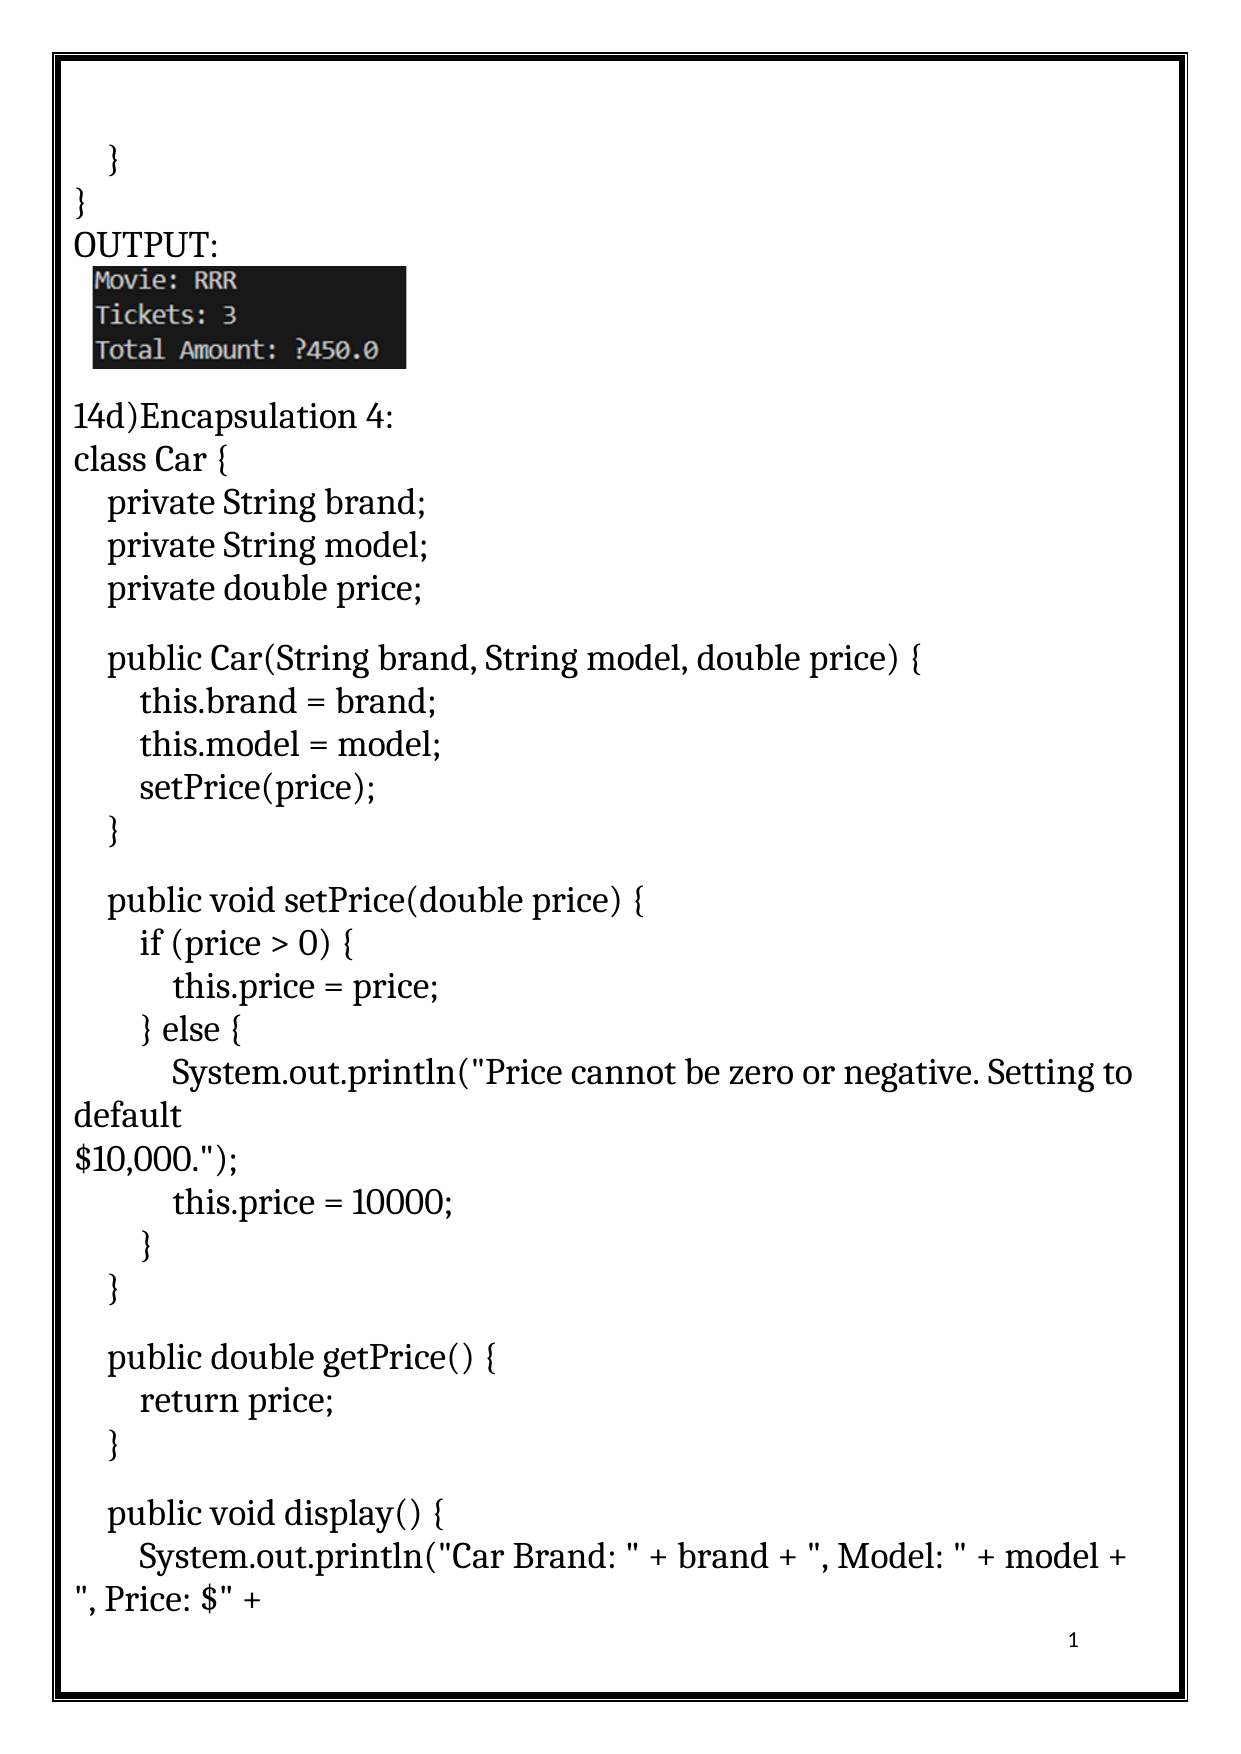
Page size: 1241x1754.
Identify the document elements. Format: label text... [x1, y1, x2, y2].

text } [74, 1267, 1152, 1310]
text 14d)Encapsulation 4: [74, 394, 1152, 438]
text System.out.println("Car Brand: " + brand + ", Model: " + model + ", Price: $" + [74, 1535, 1152, 1621]
text public void display() { [74, 1492, 1152, 1535]
text $10,000."); [74, 1137, 1152, 1180]
text private String brand; [74, 481, 1152, 524]
text } [74, 137, 1152, 181]
text this.price = price; [74, 965, 1152, 1008]
text } else { [74, 1008, 1152, 1051]
text this.model = model; [74, 723, 1152, 766]
text public void setPrice(double price) { [74, 878, 1152, 922]
text } [74, 1223, 1152, 1267]
text this.brand = brand; [74, 679, 1152, 723]
text class Car { [74, 438, 1152, 481]
text if (price > 0) { [74, 922, 1152, 965]
text public double getPrice() { [74, 1336, 1152, 1379]
text setPrice(price); [74, 766, 1152, 809]
text } [74, 181, 1152, 224]
text private double price; [74, 567, 1152, 610]
text private String model; [74, 524, 1152, 567]
text System.out.println("Price cannot be zero or negative. Setting to default [74, 1051, 1152, 1137]
text public Car(String brand, String model, double price) { [74, 636, 1152, 679]
text return price; [74, 1379, 1152, 1422]
text this.price = 10000; [74, 1180, 1152, 1223]
text } [74, 1422, 1152, 1465]
text } [74, 809, 1152, 852]
text OUTPUT: [74, 224, 1152, 267]
